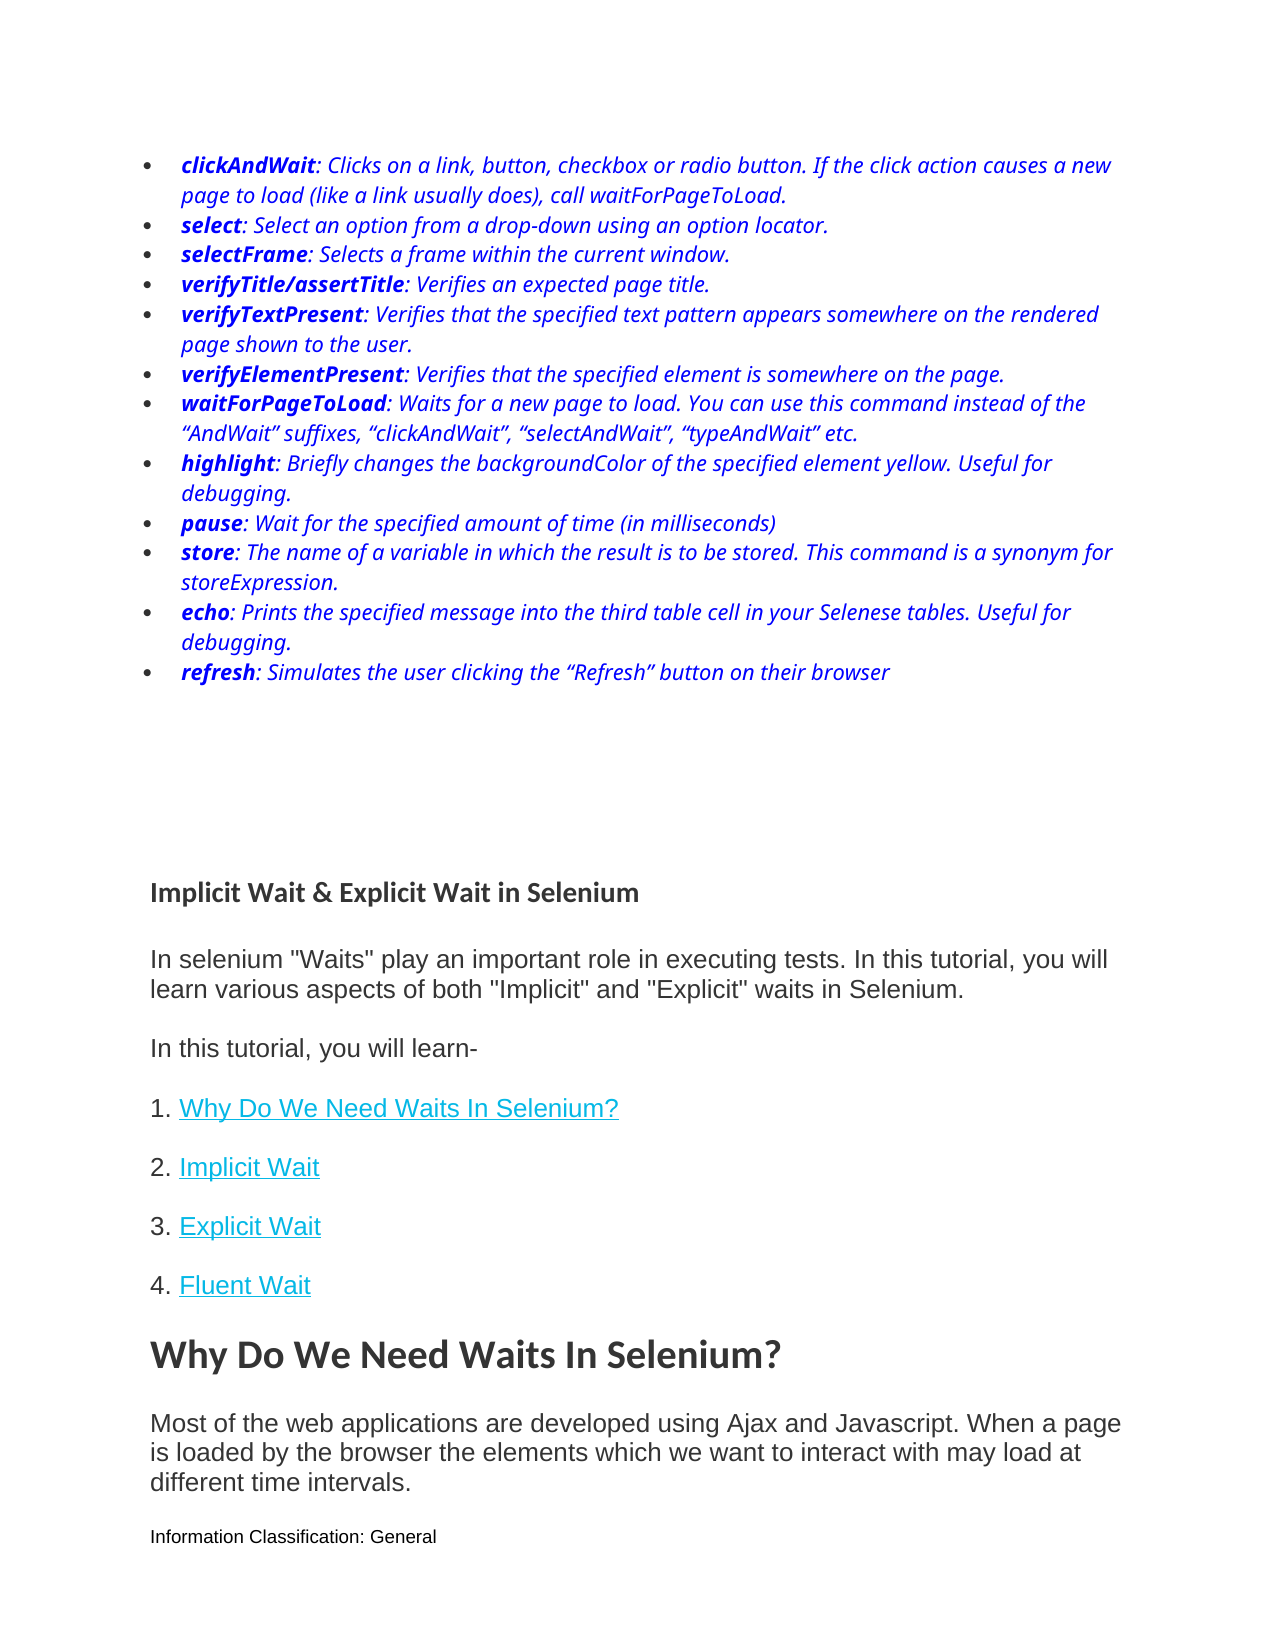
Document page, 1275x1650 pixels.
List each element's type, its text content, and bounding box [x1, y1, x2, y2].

list clickAndWait: Clicks on a link, button, checkbox or radio button. If the click action causes a new page to load (like a link usually does), call waitForPageToLoad. [144, 150, 1125, 209]
list verifyTextPresent: Verifies that the specified text pattern appears somewhere on the rendered page shown to the user. [144, 299, 1125, 358]
text Most of the web applications are developed using Ajax and Javascript. When a page is loaded by the browser the elements which we want to interact with may load at different time intervals. [150, 1408, 1125, 1497]
text 2. Implicit Wait [150, 1152, 1125, 1182]
list highlight: Briefly changes the backgroundColor of the specified element yellow. Useful for debugging. [144, 448, 1125, 507]
list selectFrame: Selects a frame within the current window. [144, 239, 1125, 269]
text 1. Why Do We Need Waits In Selenium? [150, 1093, 1125, 1122]
list refresh: Simulates the user clicking the “Refresh” button on their browser [144, 656, 1125, 686]
subtitle Implicit Wait & Explicit Wait in Selenium [150, 874, 1125, 910]
list verifyTitle/assertTitle: Verifies an expected page title. [144, 269, 1125, 299]
text 3. Explicit Wait [150, 1211, 1125, 1241]
list store: The name of a variable in which the result is to be stored. This command is a synonym for storeExpression. [144, 537, 1125, 597]
list echo: Prints the specified message into the third table cell in your Selenese tables. Useful for debugging. [144, 597, 1125, 656]
text 4. Fluent Wait [150, 1270, 1125, 1300]
list select: Select an option from a drop-down using an option locator. [144, 209, 1125, 239]
subtitle Why Do We Need Waits In Selenium? [150, 1329, 1125, 1378]
text In selenium "Waits" play an important role in executing tests. In this tutorial, you will learn various aspects of both "Implicit" and "Explicit" waits in Selenium. [150, 944, 1125, 1004]
text In this tutorial, you will learn- [150, 1033, 1125, 1063]
list verifyElementPresent: Verifies that the specified element is somewhere on the page. [144, 358, 1125, 388]
list pause: Wait for the specified amount of time (in milliseconds) [144, 507, 1125, 537]
list waitForPageToLoad: Waits for a new page to load. You can use this command instead of the “AndWait” suffixes, “clickAndWait”, “selectAndWait”, “typeAndWait” etc. [144, 388, 1125, 448]
